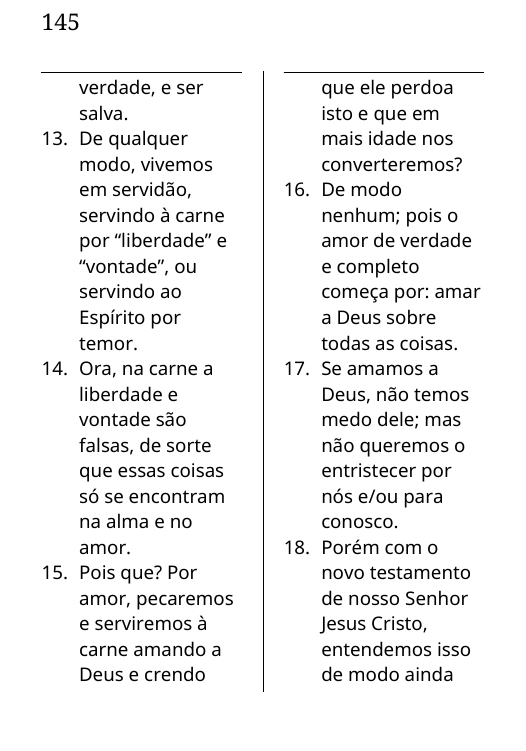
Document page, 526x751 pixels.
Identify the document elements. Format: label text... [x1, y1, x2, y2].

list A qual somente quer viver em Espírito e em verdade, e ser salva. [41, 73, 242, 126]
list De modo nenhum; pois o amor de verdade e completo começa por: amar a Deus sobre todas as coisas. [283, 177, 484, 355]
list Se amamos a Deus, não temos medo dele; mas não queremos o entristecer por nós e/ou para conosco. [283, 355, 484, 534]
list De qualquer modo, vivemos em servidão, servindo à carne por “liberdade” e “vontade”, ou servindo ao Espírito por temor. [41, 126, 242, 355]
list Pois que? Por amor, pecaremos e serviremos à carne amando a Deus e crendo que ele perdoa isto e que em mais idade nos converteremos? [41, 559, 242, 687]
list Ora, na carne a liberdade e vontade são falsas, de sorte que essas coisas só se encontram na alma e no amor. [41, 355, 242, 559]
list Porém com o novo testamento de nosso Senhor Jesus Cristo, entendemos isso de modo ainda mais grandioso, como primeiro mandamento: [283, 534, 484, 687]
list Pois que? Por amor, pecaremos e serviremos à carne amando a Deus e crendo que ele perdoa isto e que em mais idade nos converteremos? [283, 73, 484, 177]
